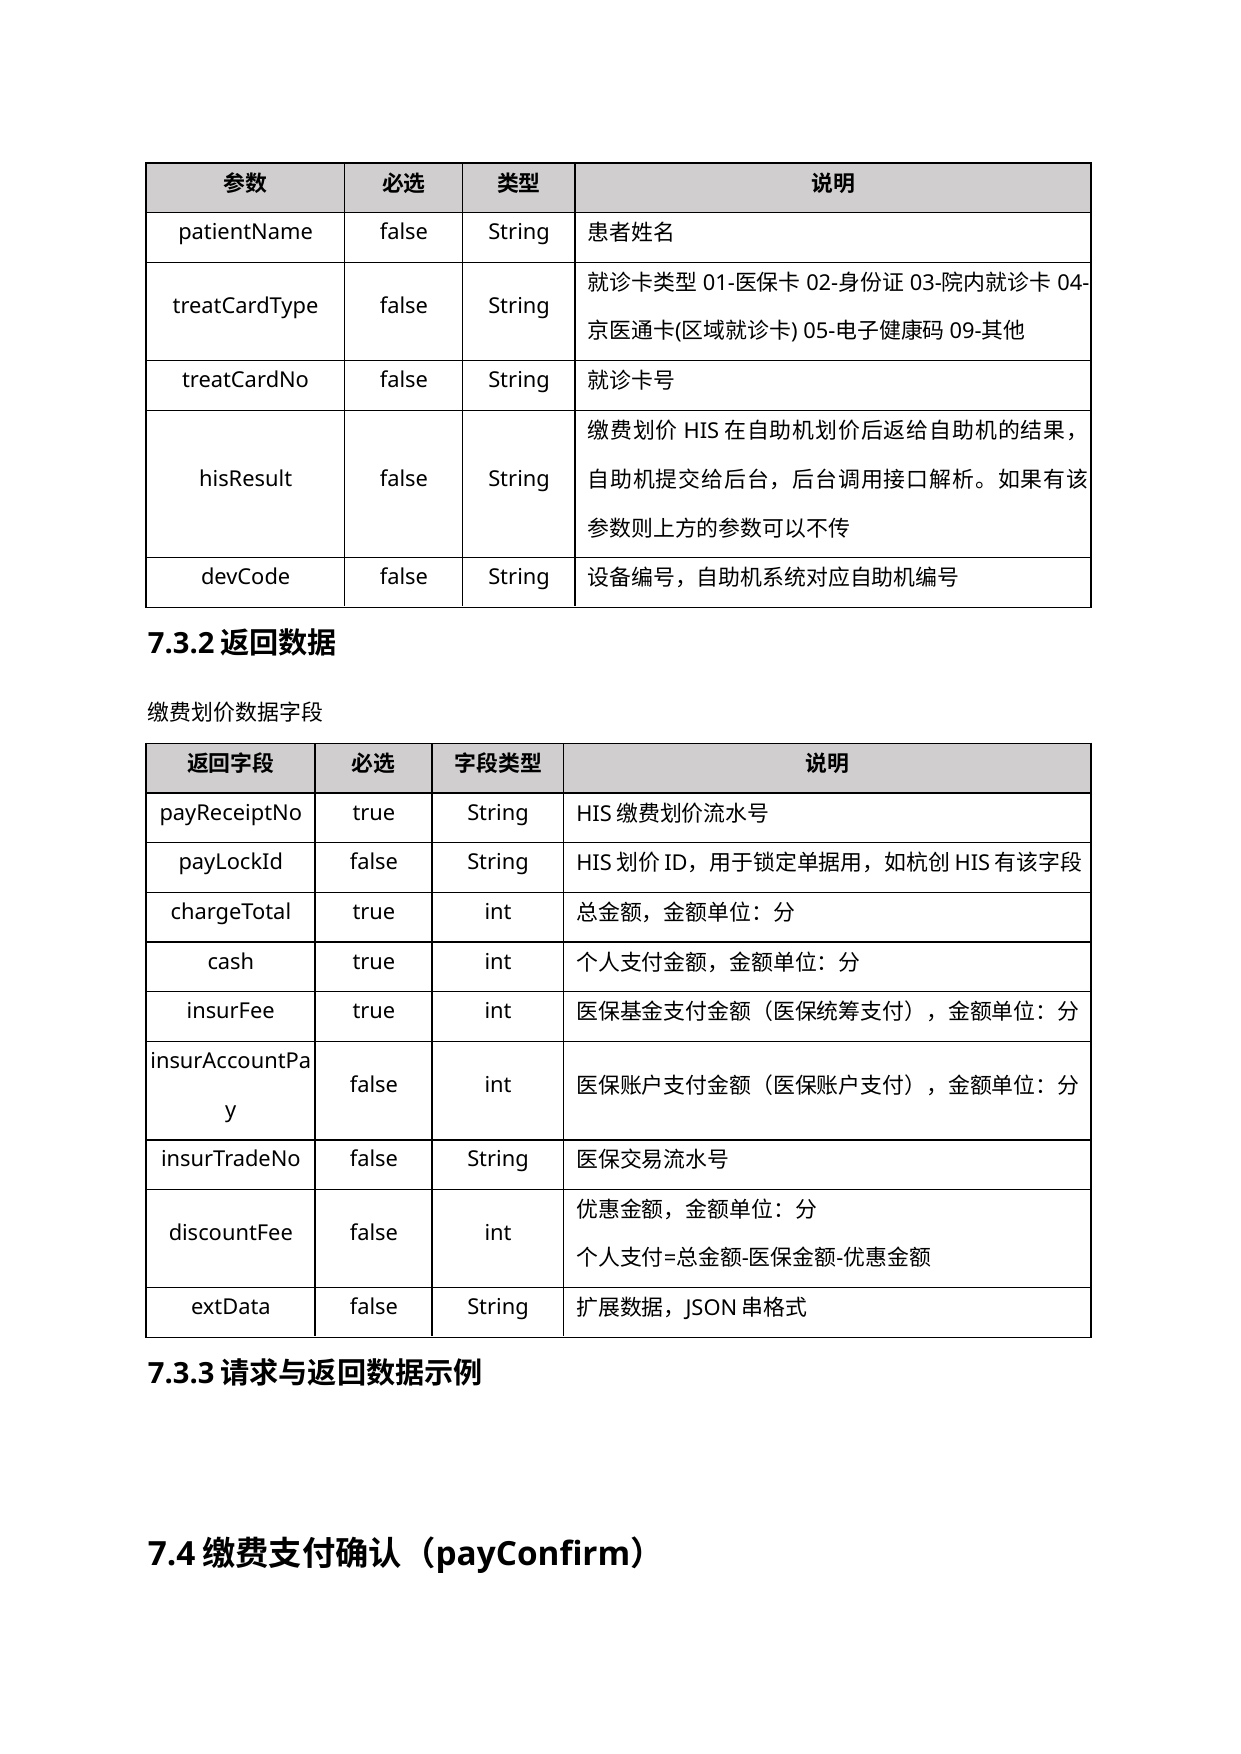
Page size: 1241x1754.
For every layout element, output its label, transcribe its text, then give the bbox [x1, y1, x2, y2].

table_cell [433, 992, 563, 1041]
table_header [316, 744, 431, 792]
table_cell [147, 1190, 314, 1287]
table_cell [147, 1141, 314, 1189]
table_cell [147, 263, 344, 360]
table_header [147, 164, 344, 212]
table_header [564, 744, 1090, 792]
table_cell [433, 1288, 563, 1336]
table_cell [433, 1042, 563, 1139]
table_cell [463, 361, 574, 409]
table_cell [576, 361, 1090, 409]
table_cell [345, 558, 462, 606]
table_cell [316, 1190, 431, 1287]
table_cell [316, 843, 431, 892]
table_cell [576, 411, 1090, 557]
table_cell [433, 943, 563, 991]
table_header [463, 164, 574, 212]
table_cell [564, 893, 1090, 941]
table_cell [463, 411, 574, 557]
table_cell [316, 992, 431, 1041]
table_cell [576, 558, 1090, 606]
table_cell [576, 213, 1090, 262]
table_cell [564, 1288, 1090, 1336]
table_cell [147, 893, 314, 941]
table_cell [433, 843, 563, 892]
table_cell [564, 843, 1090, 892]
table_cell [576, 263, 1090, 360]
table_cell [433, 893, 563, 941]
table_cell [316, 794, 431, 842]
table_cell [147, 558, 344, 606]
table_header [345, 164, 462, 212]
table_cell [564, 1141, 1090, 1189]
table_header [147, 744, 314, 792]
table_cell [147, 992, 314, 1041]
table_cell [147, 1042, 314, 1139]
subtitle 7.3.2返回数据 [148, 608, 1092, 673]
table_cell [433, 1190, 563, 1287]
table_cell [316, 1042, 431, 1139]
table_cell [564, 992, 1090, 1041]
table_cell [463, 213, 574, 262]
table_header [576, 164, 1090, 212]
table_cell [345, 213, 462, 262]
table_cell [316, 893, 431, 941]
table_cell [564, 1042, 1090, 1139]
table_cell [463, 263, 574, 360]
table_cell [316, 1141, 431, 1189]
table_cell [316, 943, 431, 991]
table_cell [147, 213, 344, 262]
subtitle 7.3.3请求与返回数据示例 [148, 1338, 1092, 1403]
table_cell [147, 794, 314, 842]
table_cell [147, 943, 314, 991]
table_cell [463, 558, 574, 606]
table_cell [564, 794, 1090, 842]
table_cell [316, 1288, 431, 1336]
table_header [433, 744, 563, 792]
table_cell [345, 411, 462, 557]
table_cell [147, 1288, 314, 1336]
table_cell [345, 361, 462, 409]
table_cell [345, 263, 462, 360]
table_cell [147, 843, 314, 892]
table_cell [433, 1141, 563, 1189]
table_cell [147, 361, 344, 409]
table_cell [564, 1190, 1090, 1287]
text 缴费划价数据字段 [148, 694, 1092, 727]
subtitle 7.4缴费支付确认（payConfirm） [148, 1519, 1092, 1584]
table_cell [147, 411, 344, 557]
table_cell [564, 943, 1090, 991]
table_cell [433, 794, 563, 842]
